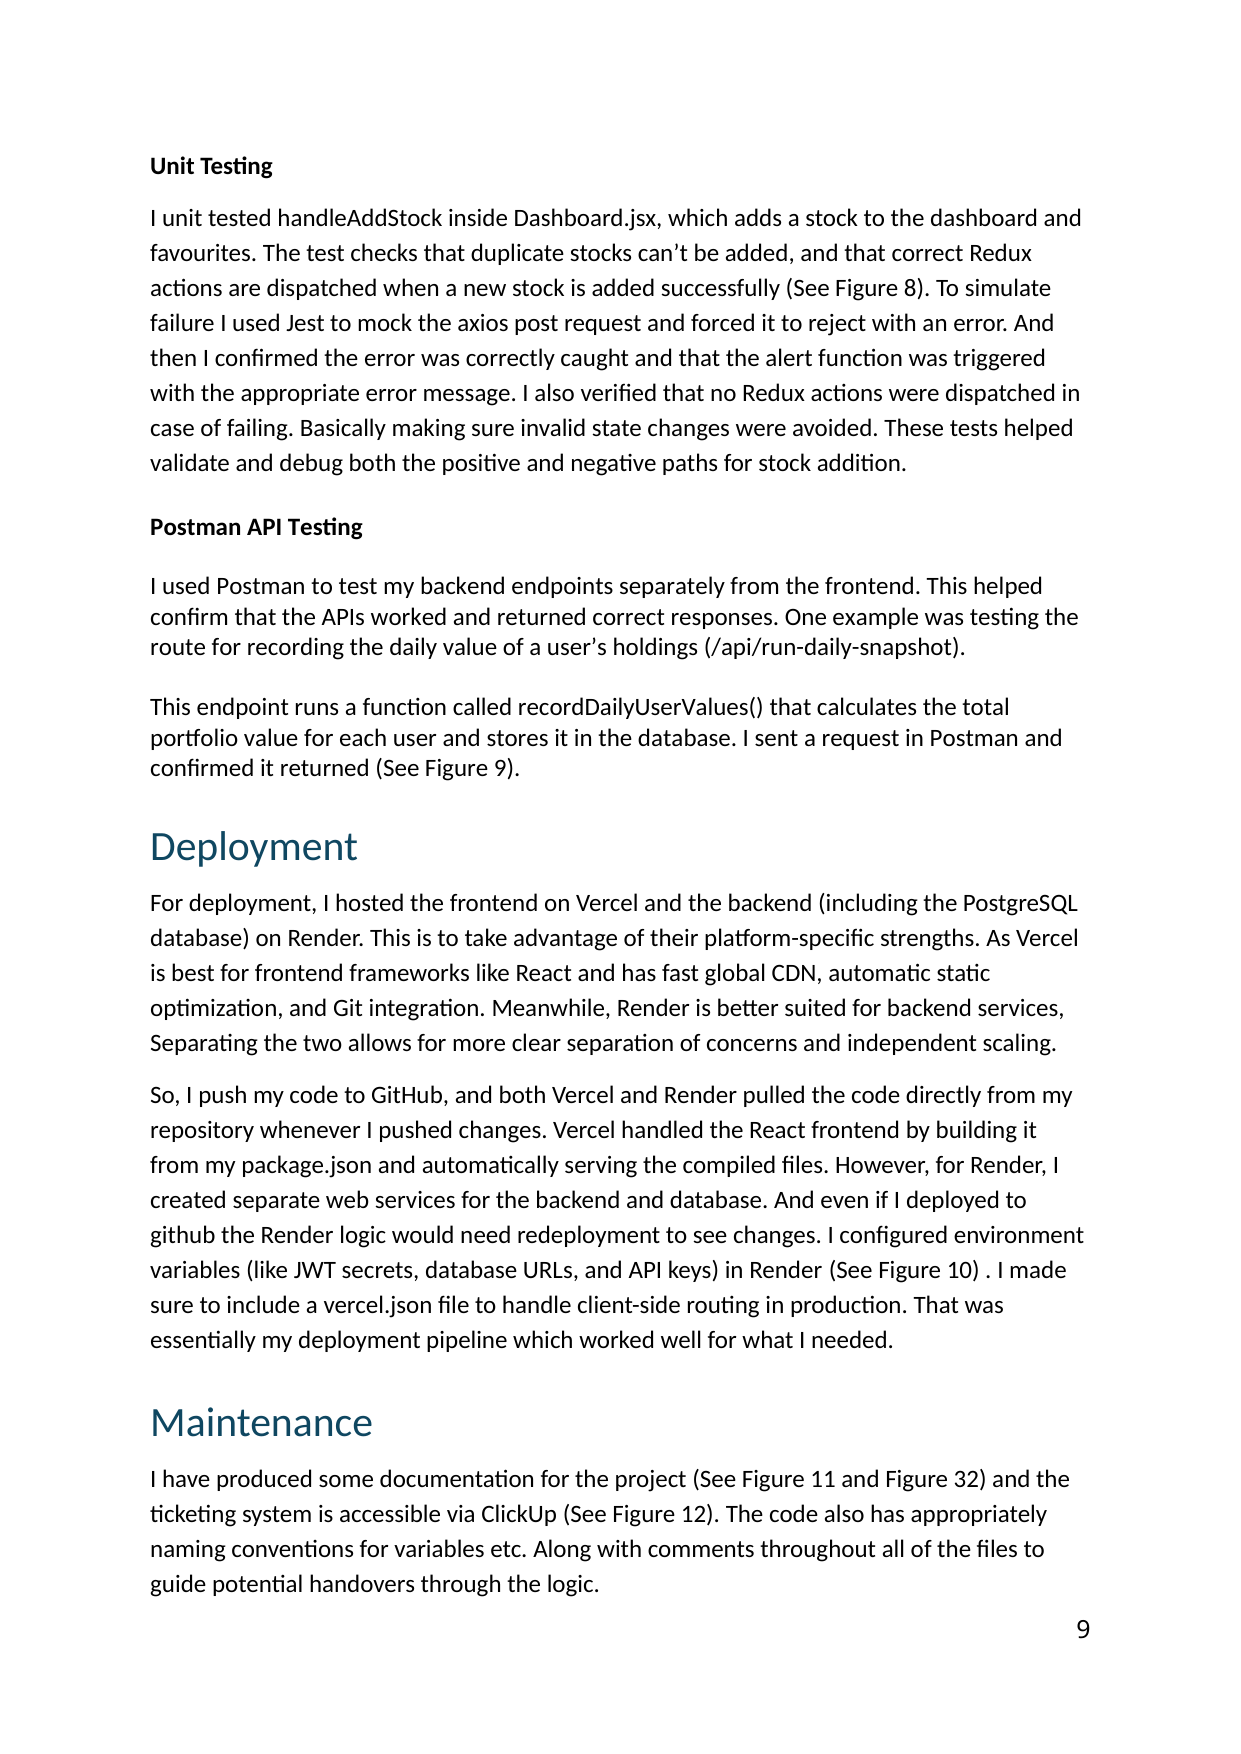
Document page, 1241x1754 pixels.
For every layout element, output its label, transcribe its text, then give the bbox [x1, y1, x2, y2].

subtitle Deployment [150, 820, 1090, 871]
text Unit Testing [150, 150, 1090, 181]
text I have produced some documentation for the project (See Figure 11 and Figure 32) and the ticketing system is accessible via ClickUp (See Figure 12). The code also has appropriately naming conventions for variables etc. Along with comments throughout all of the files to guide potential handovers through the logic. [150, 1463, 1090, 1598]
text I unit tested handleAddStock inside Dashboard.jsx, which adds a stock to the dashboard and favourites. The test checks that duplicate stocks can’t be added, and that correct Redux actions are dispatched when a new stock is added successfully (See Figure 8). To simulate failure I used Jest to mock the axios post request and forced it to reject with an error. And then I confirmed the error was correctly caught and that the alert function was triggered with the appropriate error message. I also verified that no Redux actions were dispatched in case of failing. Basically making sure invalid state changes were avoided. These tests helped validate and debug both the positive and negative paths for stock addition. [150, 202, 1090, 477]
text Postman API Testing [150, 511, 1090, 541]
subtitle Maintenance [150, 1396, 1090, 1447]
text This endpoint runs a function called recordDailyUserValues() that calculates the total portfolio value for each user and stores it in the database. I sent a request in Postman and confirmed it returned (See Figure 9). [150, 691, 1090, 783]
text So, I push my code to GitHub, and both Vercel and Render pulled the code directly from my repository whenever I pushed changes. Vercel handled the React frontend by building it from my package.json and automatically serving the compiled files. However, for Render, I created separate web services for the backend and database. And even if I deployed to github the Render logic would need redeployment to see changes. I configured environment variables (like JWT secrets, database URLs, and API keys) in Render (See Figure 10) . I made sure to include a vercel.json file to handle client-side routing in production. That was essentially my deployment pipeline which worked well for what I needed. [150, 1079, 1090, 1354]
text For deployment, I hosted the frontend on Vercel and the backend (including the PostgreSQL database) on Render. This is to take advantage of their platform-specific strengths. As Vercel is best for frontend frameworks like React and has fast global CDN, automatic static optimization, and Git integration. Meanwhile, Render is better suited for backend services, Separating the two allows for more clear separation of concerns and independent scaling. [150, 887, 1090, 1058]
text I used Postman to test my backend endpoints separately from the frontend. This helped confirm that the APIs worked and returned correct responses. One example was testing the route for recording the daily value of a user’s holdings (/api/run-daily-snapshot). [150, 571, 1090, 662]
